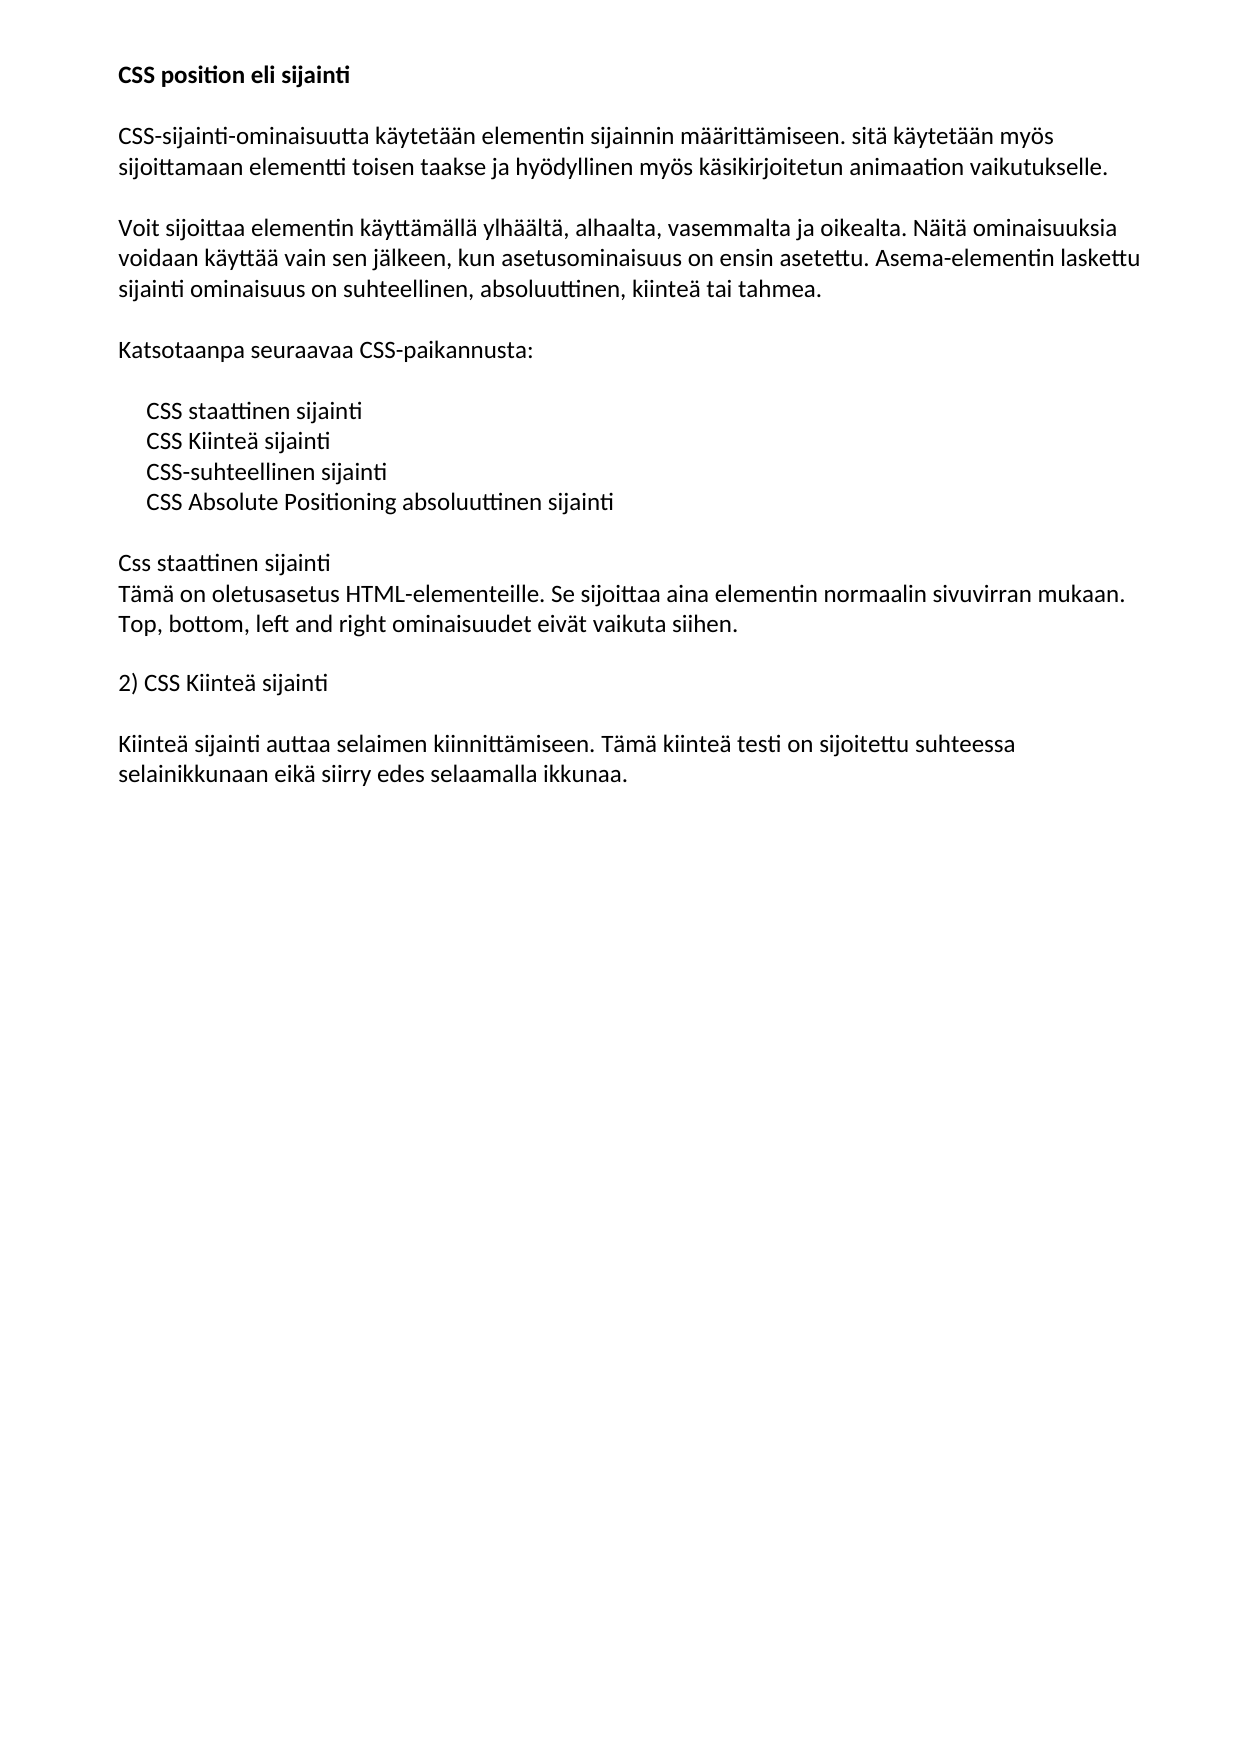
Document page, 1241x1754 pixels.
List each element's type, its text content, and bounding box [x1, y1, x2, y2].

text CSS position eli sijainti [118, 59, 1152, 89]
text Tämä on oletusasetus HTML-elementeille. Se sijoittaa aina elementin normaalin sivuvirran mukaan. Top, bottom, left and right ominaisuudet eivät vaikuta siihen. [118, 578, 1152, 667]
text Css staattinen sijainti [118, 547, 1152, 578]
text 2) CSS Kiinteä sijainti Kiinteä sijainti auttaa selaimen kiinnittämiseen. Tämä kiinteä testi on sijoitettu suhteessa selainikkunaan eikä siirry edes selaamalla ikkunaa. [118, 667, 1152, 789]
text CSS-sijainti-ominaisuutta käytetään elementin sijainnin määrittämiseen. sitä käytetään myös sijoittamaan elementti toisen taakse ja hyödyllinen myös käsikirjoitetun animaation vaikutukselle. Voit sijoittaa elementin käyttämällä ylhäältä, alhaalta, vasemmalta ja oikealta. Näitä ominaisuuksia voidaan käyttää vain sen jälkeen, kun asetusominaisuus on ensin asetettu. Asema-elementin laskettu sijainti ominaisuus on suhteellinen, absoluuttinen, kiinteä tai tahmea. Katsotaanpa seuraavaa CSS-paikannusta: CSS staattinen sijainti CSS Kiinteä sijainti CSS-suhteellinen sijainti CSS Absolute Positioning absoluuttinen sijainti [118, 120, 1152, 517]
